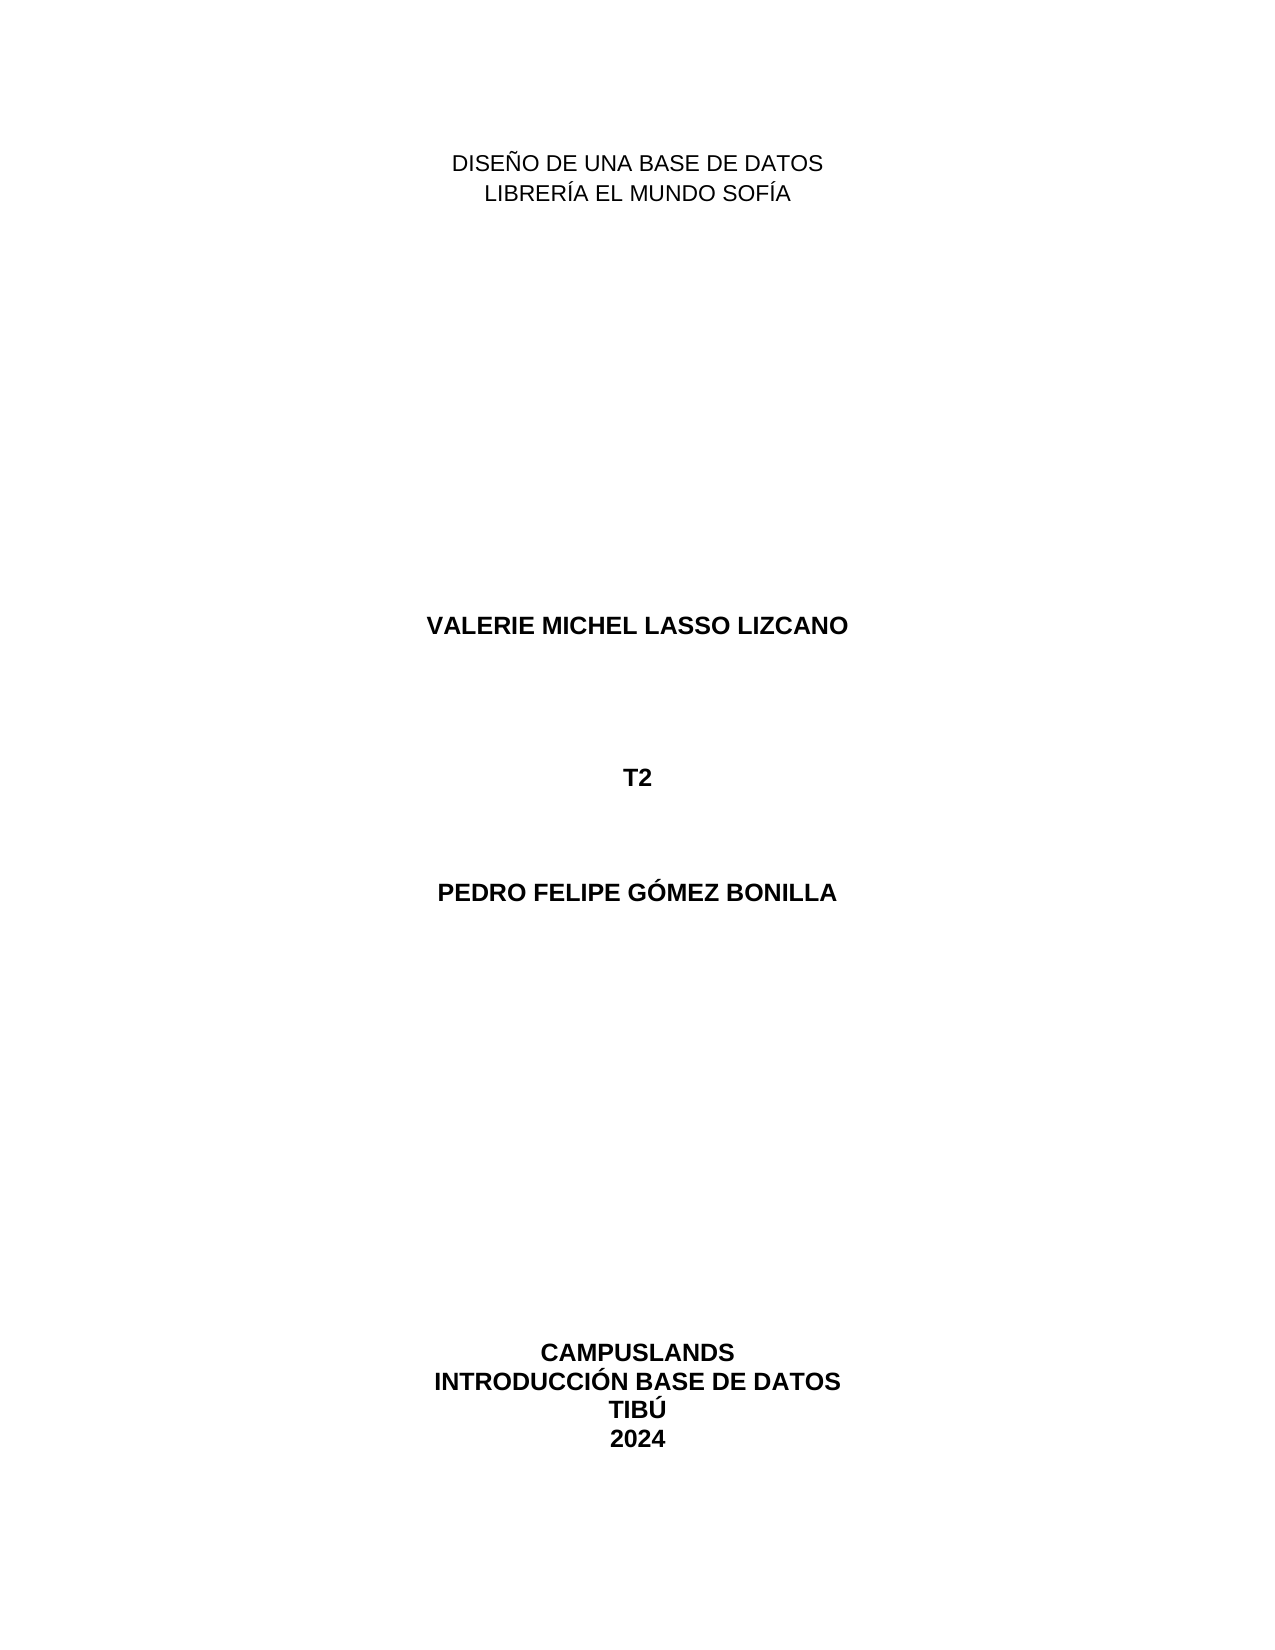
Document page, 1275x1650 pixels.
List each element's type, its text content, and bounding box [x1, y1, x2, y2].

text DISEÑO DE UNA BASE DE DATOS [150, 150, 1125, 176]
text LIBRERÍA EL MUNDO SOFÍA [150, 180, 1125, 207]
text VALERIE MICHEL LASSO LIZCANO [150, 623, 1125, 637]
text PEDRO FELIPE GÓMEZ BONILLA [150, 878, 1125, 906]
text 2024 [150, 1424, 1125, 1453]
text CAMPUSLANDS INTRODUCCIÓN BASE DE DATOS [150, 1338, 1125, 1395]
text T2 [150, 763, 1125, 791]
text TIBÚ [150, 1395, 1125, 1424]
